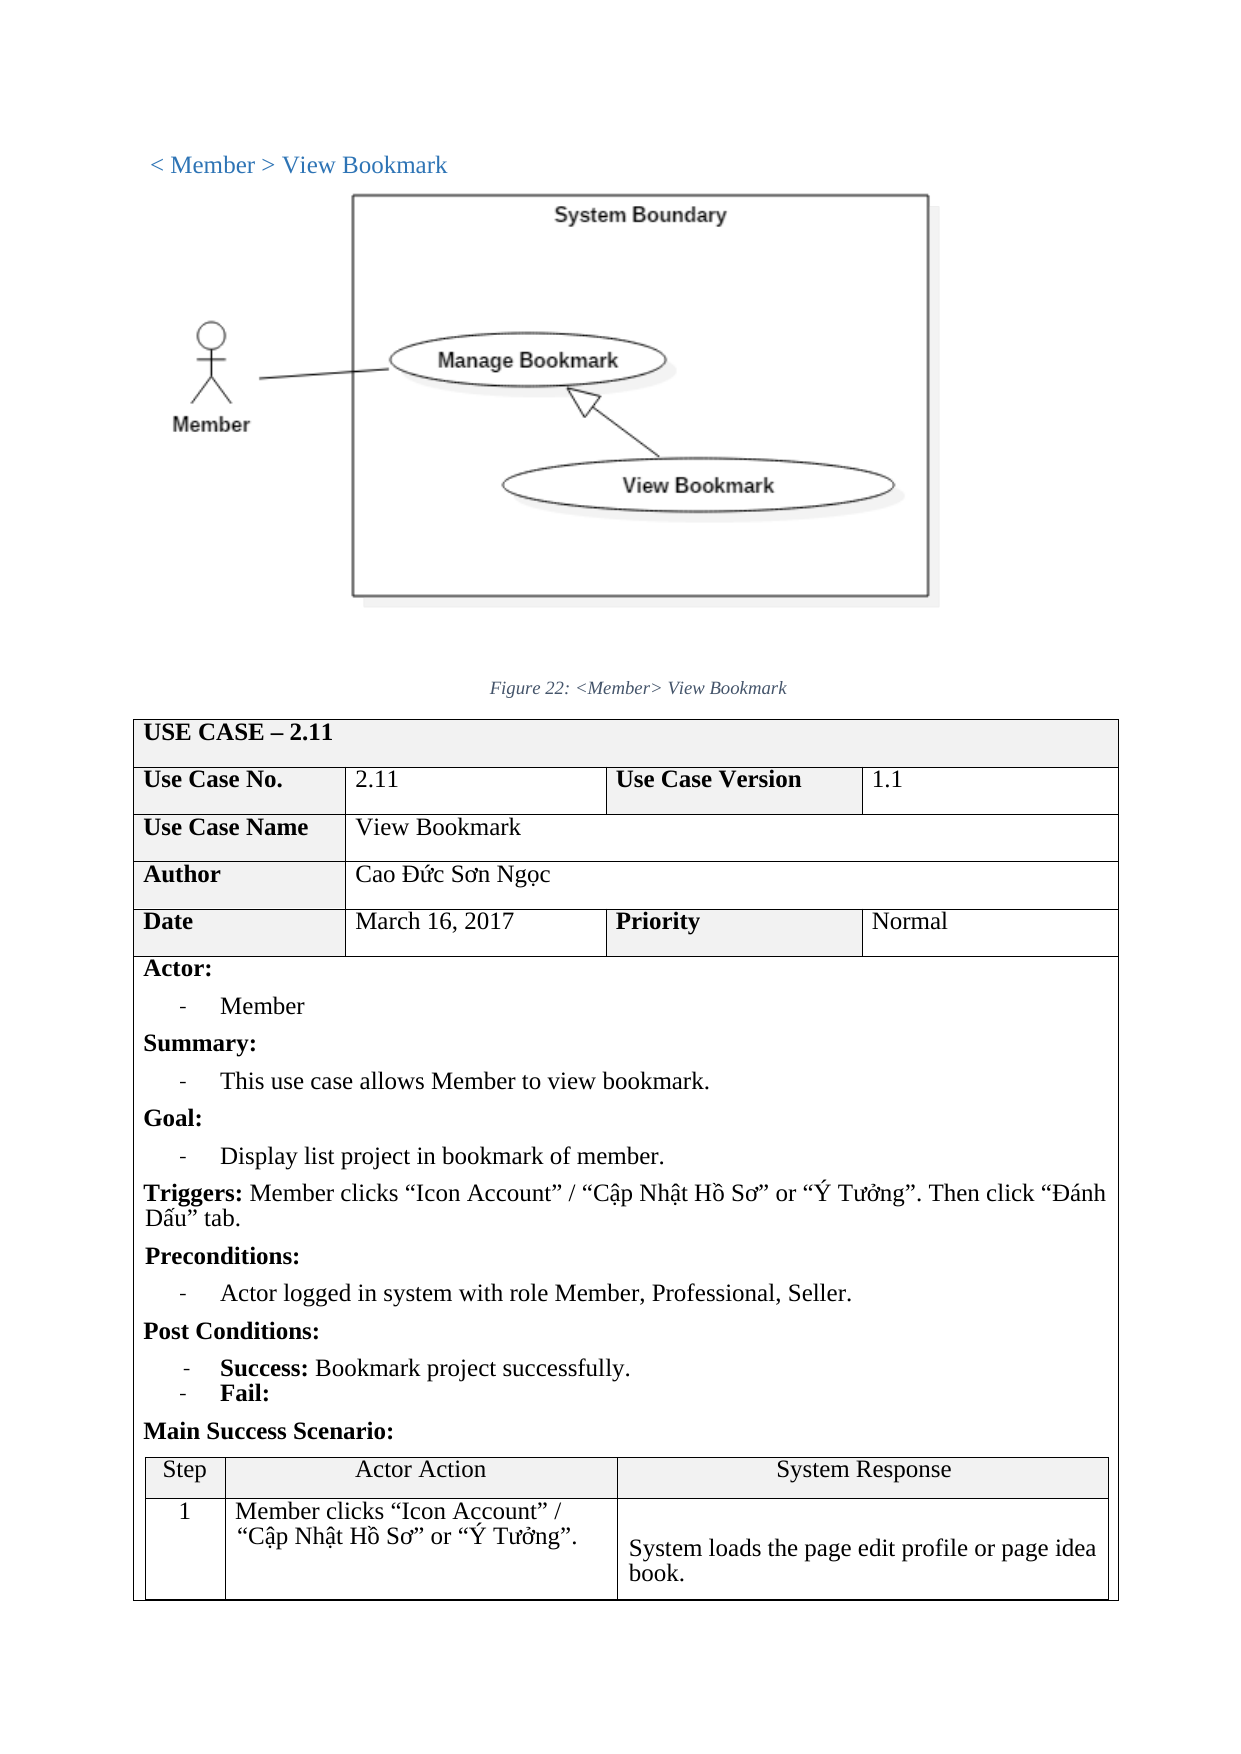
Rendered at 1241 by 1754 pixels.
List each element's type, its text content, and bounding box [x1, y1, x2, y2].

table_cell Use Case Name [134, 815, 345, 861]
table_cell 2.11 [346, 768, 606, 814]
table_cell Author [134, 862, 345, 908]
table_cell 1.1 [863, 768, 1118, 814]
table_cell Use Case Version [607, 768, 862, 814]
table_cell March 16, 2017 [346, 910, 606, 956]
subtitle < Member > View Bookmark [150, 150, 1090, 179]
text Figure 22: <Member> View Bookmark [187, 677, 1090, 698]
table_cell Cao Đức Sơn Ngọc [346, 862, 1118, 908]
table_cell Use Case No. [134, 768, 345, 814]
table_cell Date [134, 910, 345, 956]
picture [150, 180, 991, 659]
table_header USE CASE – 2.11 [134, 720, 1118, 767]
table_cell Priority [607, 910, 862, 956]
table_cell Normal [863, 910, 1118, 956]
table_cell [134, 957, 1118, 1600]
table_cell View Bookmark [346, 815, 1118, 861]
